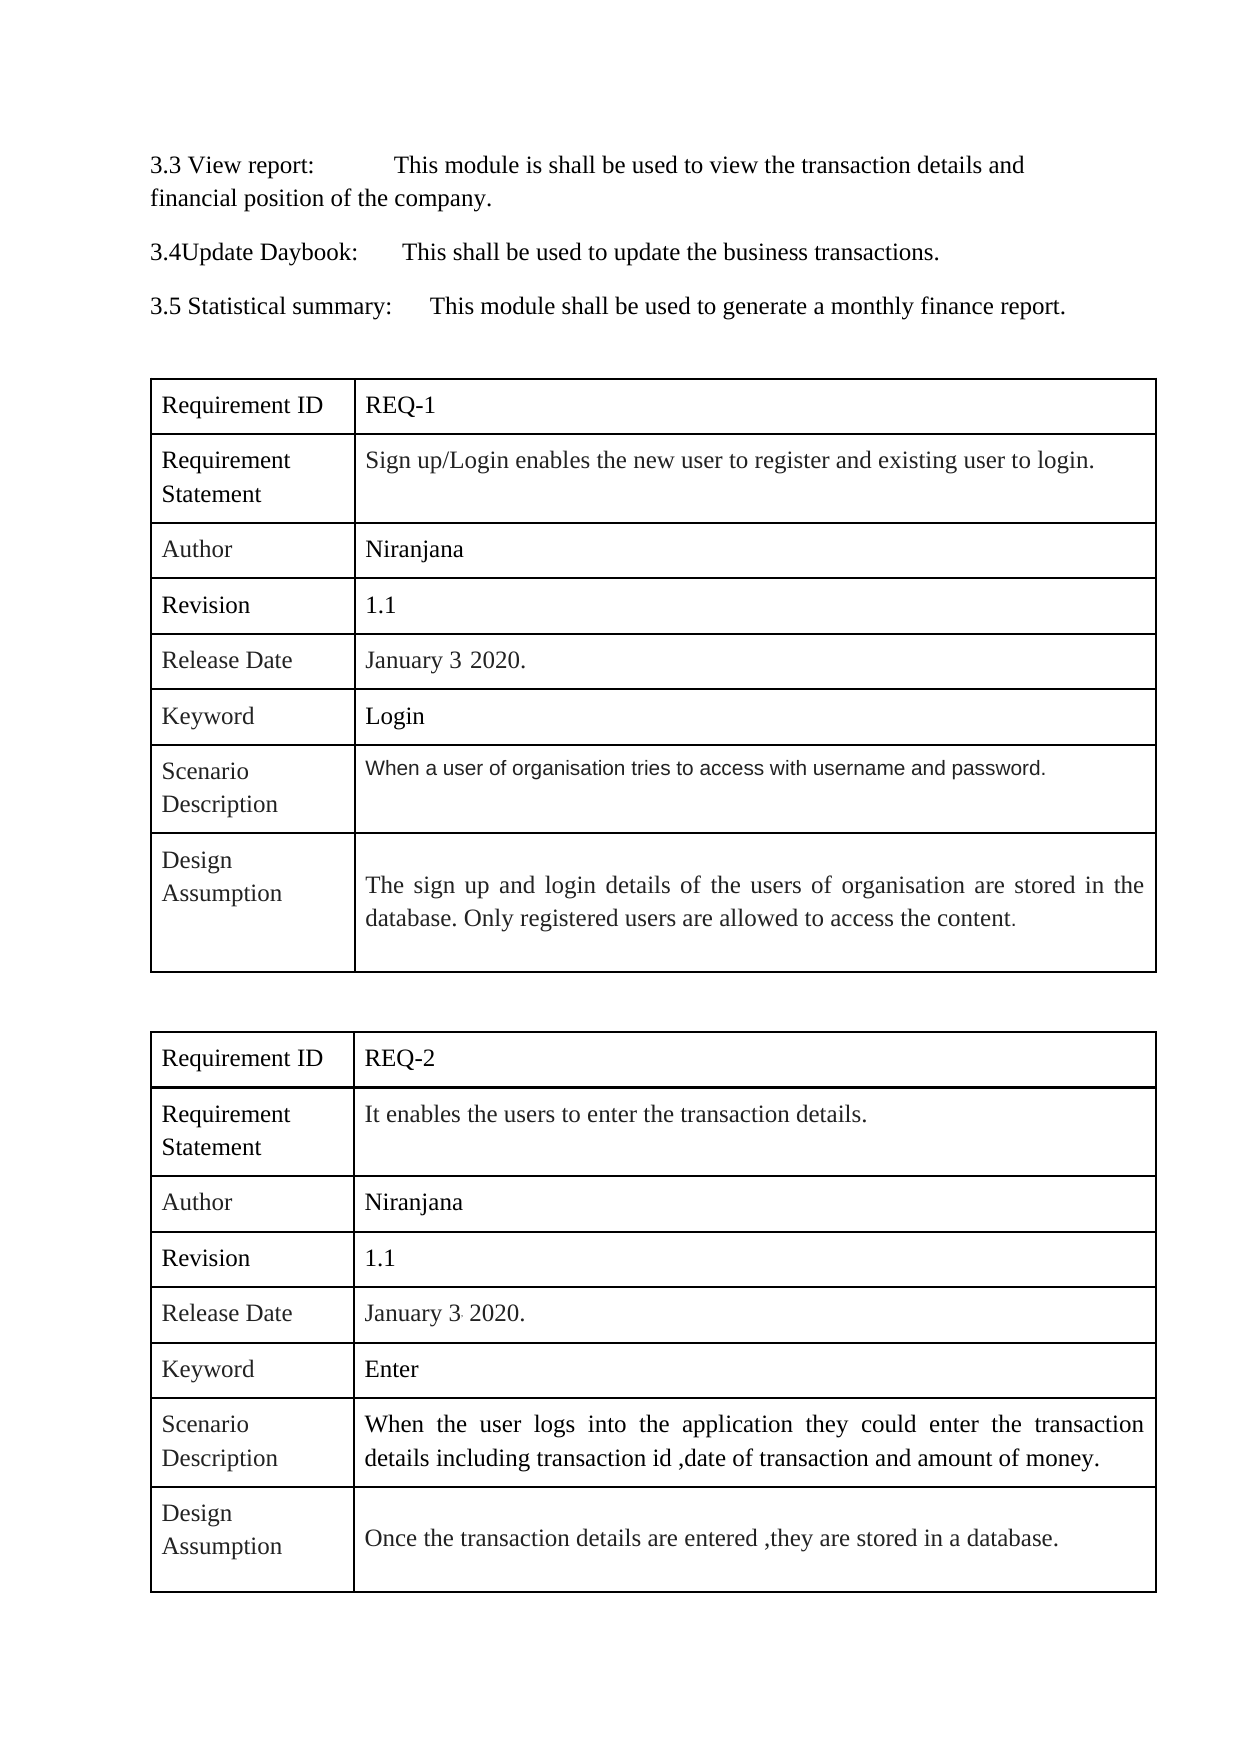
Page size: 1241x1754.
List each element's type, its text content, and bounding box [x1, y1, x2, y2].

table_cell 1.1 [355, 1233, 1155, 1286]
table_cell The sign up and login details of the users of organisation are stored in the database. Only registered users are allowed to access the content. [356, 834, 1155, 971]
table_cell January 3 2020. [356, 635, 1155, 688]
table_cell Niranjana [356, 524, 1155, 577]
table_cell It enables the users to enter the transaction details. [355, 1089, 1155, 1175]
table_cell Release Date [152, 1288, 353, 1342]
table_cell Design Assumption [152, 1488, 353, 1591]
table_header REQ-1 [356, 380, 1155, 433]
text 3.5 Statistical summary: This module shall be used to generate a monthly finance report. [150, 291, 1090, 319]
table_cell Sign up/Login enables the new user to register and existing user to login. [356, 435, 1155, 522]
table_cell Keyword [152, 690, 354, 744]
table_cell Scenario Description [152, 1399, 353, 1486]
table_cell Design Assumption [152, 834, 354, 971]
table_cell Enter [355, 1344, 1155, 1397]
text 3.3 View report: This module is shall be used to view the transaction details and financial position of the company. [150, 150, 1090, 212]
table_cell 1.1 [356, 579, 1155, 633]
table_cell Once the transaction details are entered ,they are stored in a database. [355, 1488, 1155, 1591]
text 3.4Update Daybook: This shall be used to update the business transactions. [150, 237, 1090, 266]
table_header Requirement ID [152, 380, 354, 433]
table_cell Author [152, 524, 354, 577]
table_cell January 3, 2020. [355, 1288, 1155, 1342]
table_cell Revision [152, 1233, 353, 1286]
table_header Requirement ID [152, 1033, 353, 1086]
table_cell Author [152, 1177, 353, 1231]
table_cell When the user logs into the application they could enter the transaction details including transaction id ,date of transaction and amount of money. [355, 1399, 1155, 1486]
table_cell Release Date [152, 635, 354, 688]
table_cell Keyword [152, 1344, 353, 1397]
table_cell Revision [152, 579, 354, 633]
table_cell Niranjana [355, 1177, 1155, 1231]
table_header REQ-2 [355, 1033, 1155, 1086]
table_cell Login [356, 690, 1155, 744]
table_cell When a user of organisation tries to access with username and password. [356, 746, 1155, 832]
table_cell Requirement Statement [152, 435, 354, 522]
table_cell Requirement Statement [152, 1089, 353, 1175]
table_cell Scenario Description [152, 746, 354, 832]
